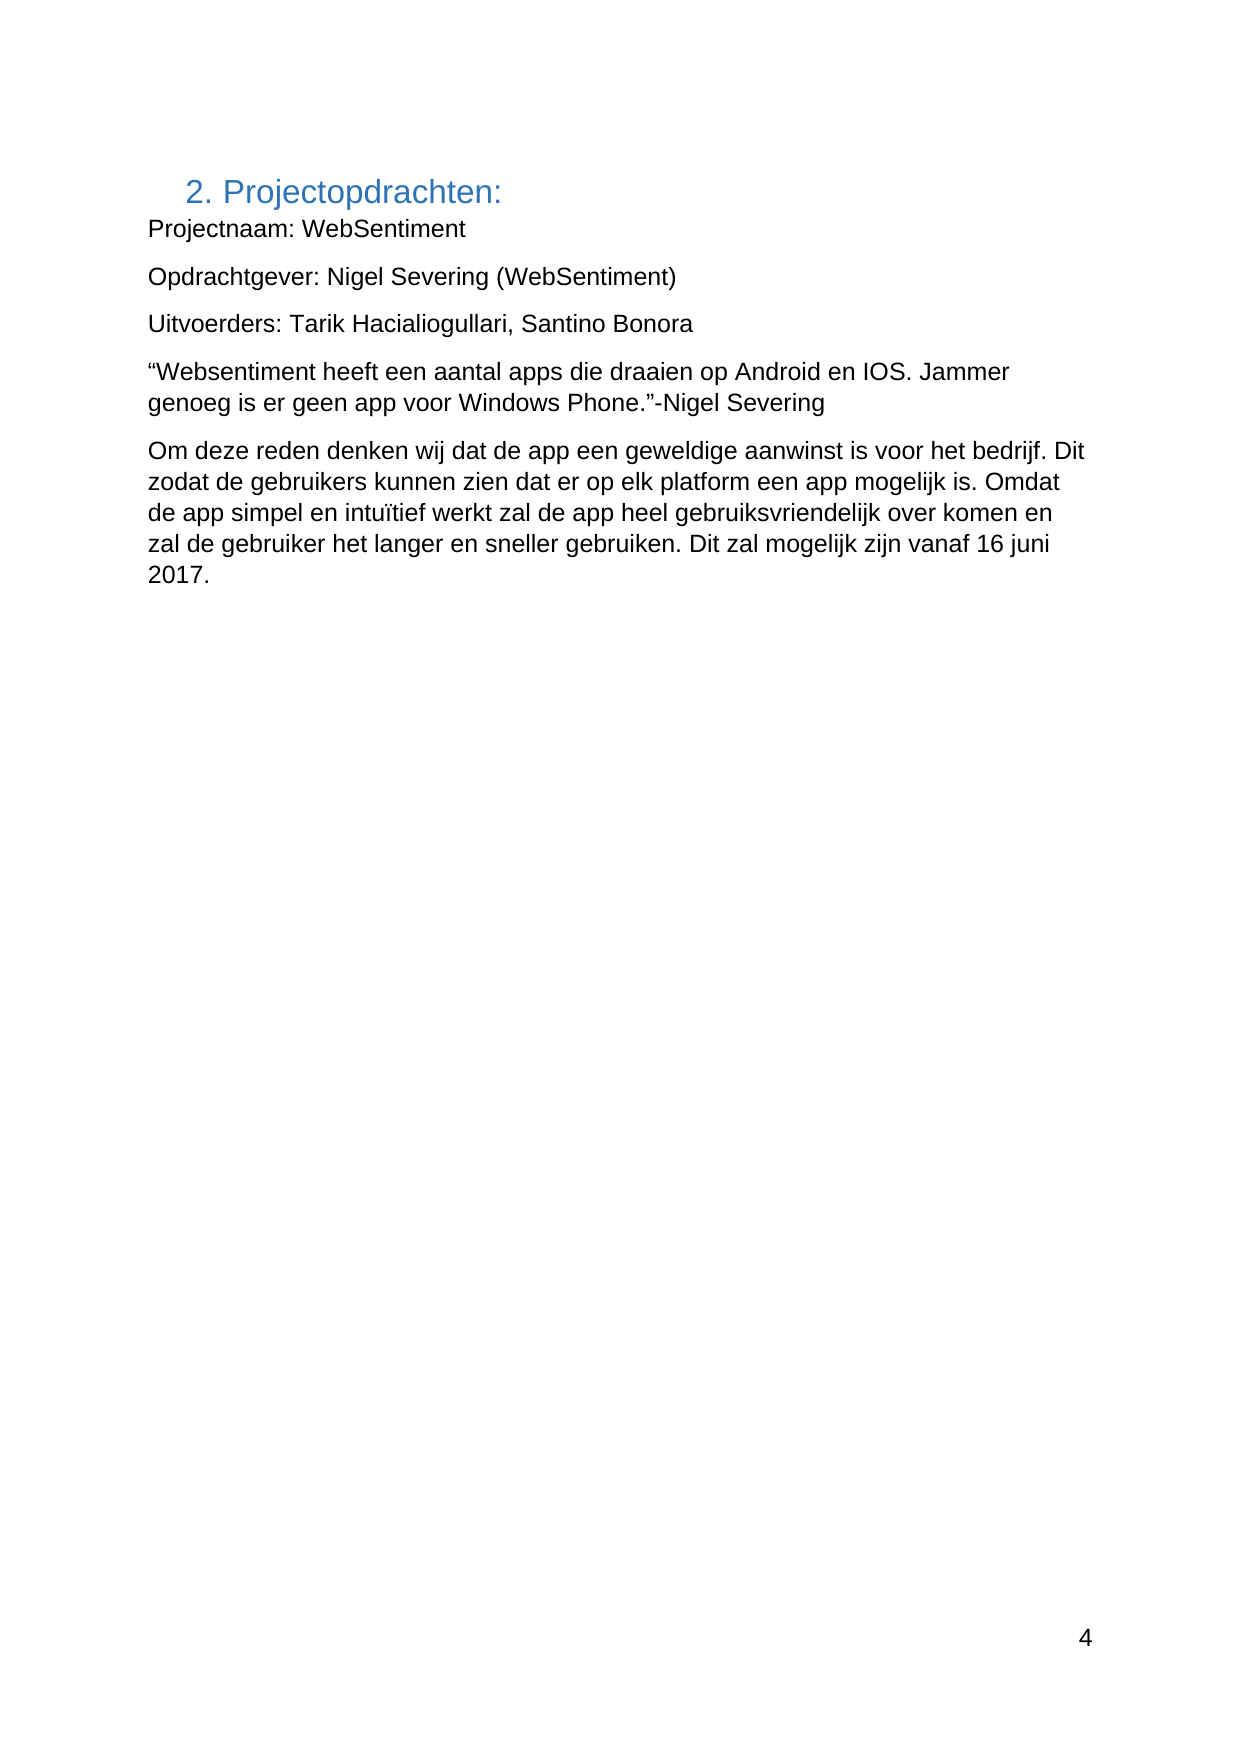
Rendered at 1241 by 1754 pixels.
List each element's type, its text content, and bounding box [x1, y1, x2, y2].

text Projectnaam: WebSentiment [148, 214, 1093, 243]
subtitle Projectopdrachten: [185, 173, 1093, 211]
text “Websentiment heeft een aantal apps die draaien op Android en IOS. Jammer genoeg is er geen app voor Windows Phone.”-Nigel Severing [148, 357, 1093, 417]
text Opdrachtgever: Nigel Severing (WebSentiment) [148, 262, 1093, 291]
text Om deze reden denken wij dat de app een geweldige aanwinst is voor het bedrijf. Dit zodat de gebruikers kunnen zien dat er op elk platform een app mogelijk is. Omdat de app simpel en intuïtief werkt zal de app heel gebruiksvriendelijk over komen en zal de gebruiker het langer en sneller gebruiken. Dit zal mogelijk zijn vanaf 16 juni 2017. [148, 436, 1093, 589]
text Uitvoerders: Tarik Hacialiogullari, Santino Bonora [148, 309, 1093, 338]
